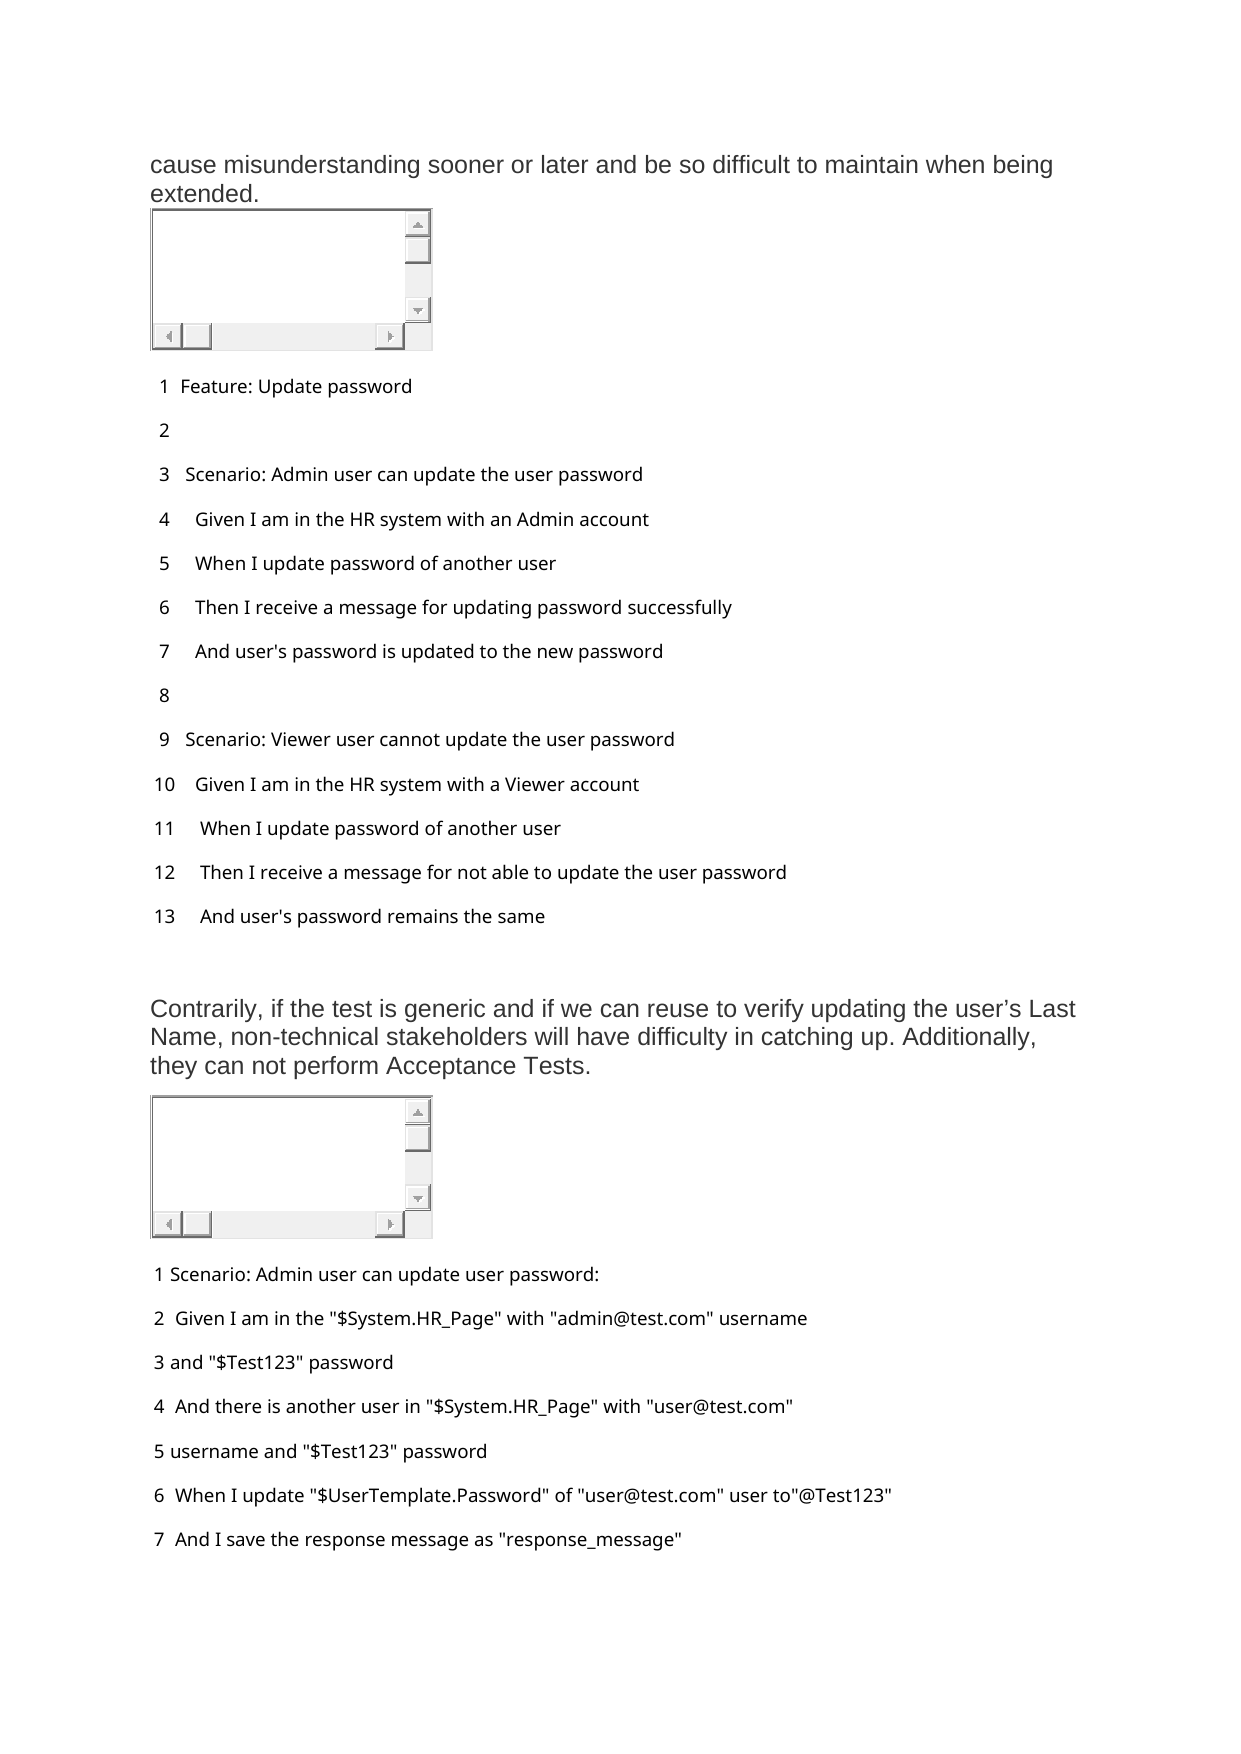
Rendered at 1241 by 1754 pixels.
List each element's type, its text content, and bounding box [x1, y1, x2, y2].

table_header 1 2 3 4 5 6 7 8 9 10 11 12 13 [150, 372, 179, 949]
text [150, 150, 1090, 207]
text Contrarily, if the test is generic and if we can reuse to verify updating the user’s Last Name, non-technical stakeholders will have difficulty in catching up. Additionally, they can not perform Acceptance Tests. [150, 993, 1090, 1080]
table_header Feature: Update password Scenario: Admin user can update the user password Given I am in the HR system with an Admin account When I update password of another user Then I receive a message for updating password successfully And user's password is updated to the new password Scenario: Viewer user cannot update the user password Given I am in the HR system with a Viewer account When I update password of another user Then I receive a message for not able to update the user password And user's password remains the same [179, 372, 1090, 949]
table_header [168, 1260, 1090, 1572]
table_header 1 2 3 4 5 6 7 8 9 [150, 1260, 168, 1572]
